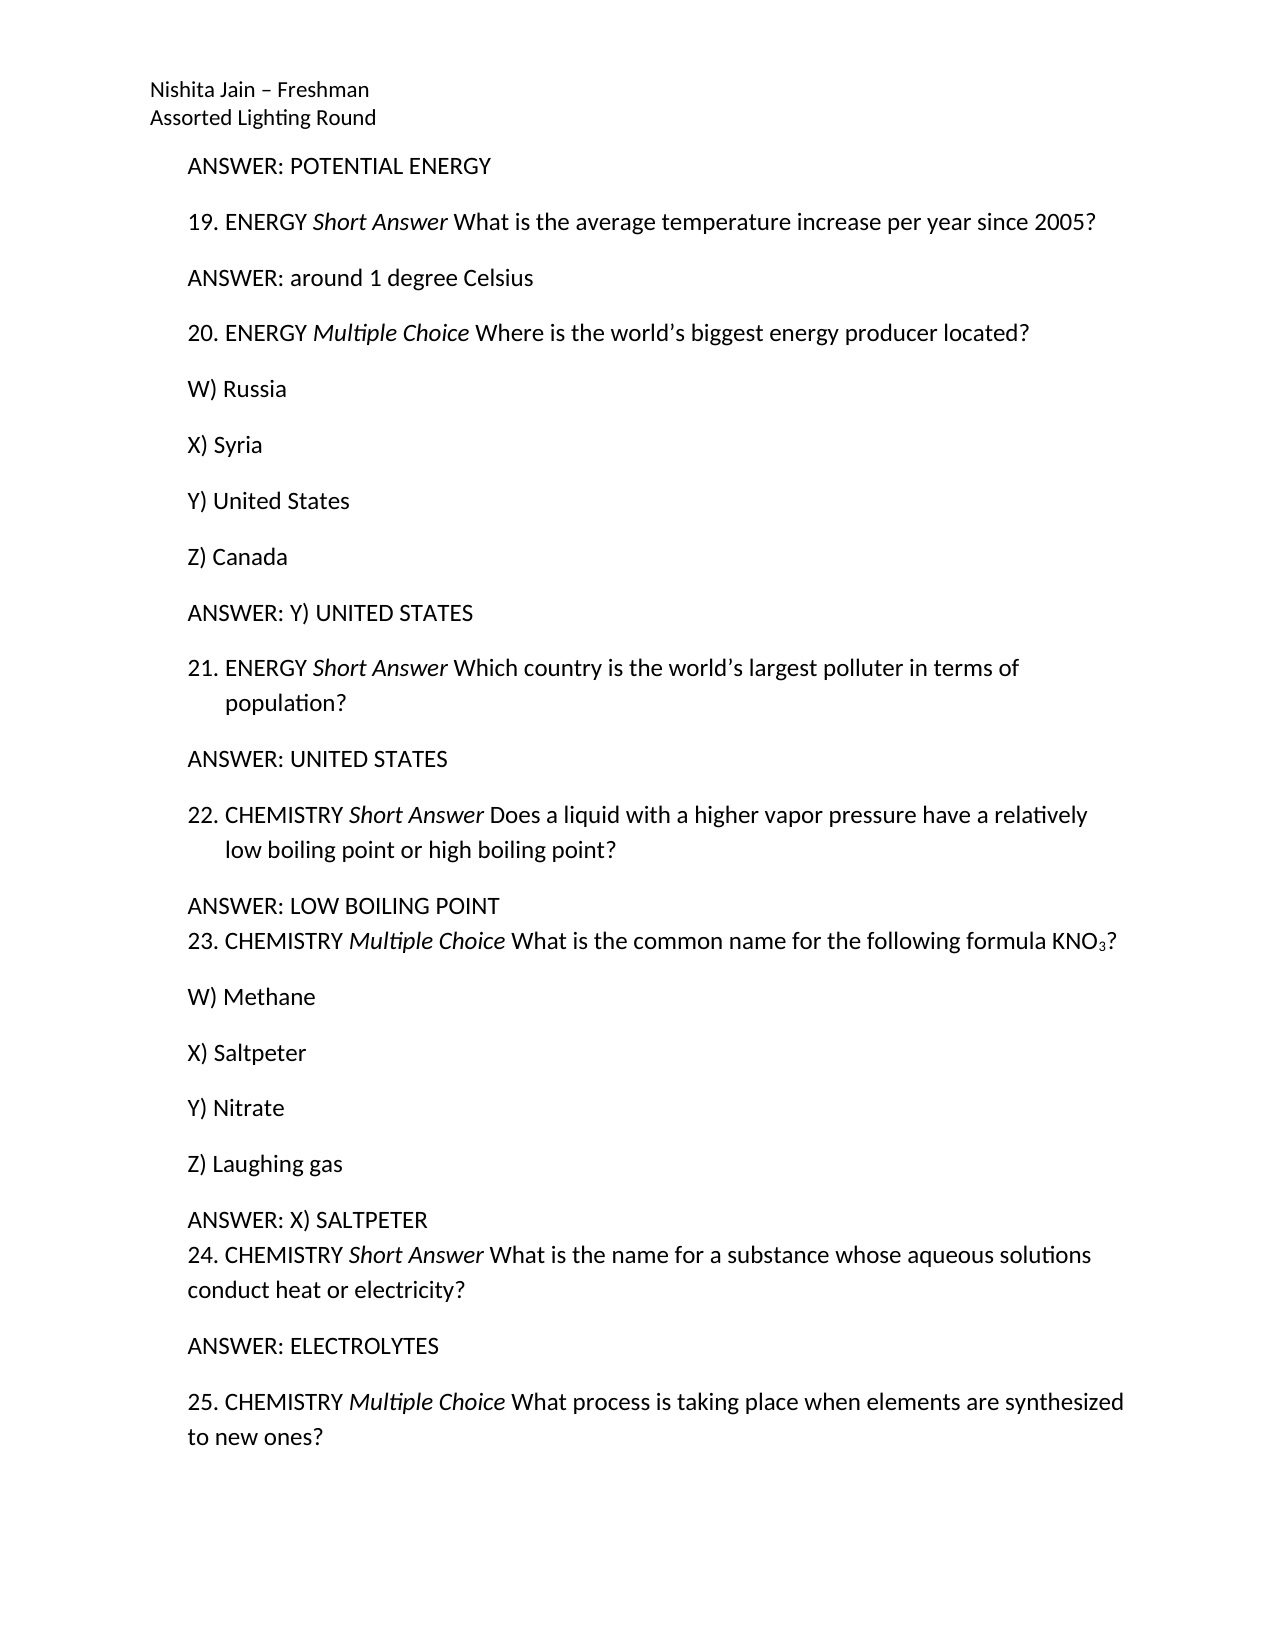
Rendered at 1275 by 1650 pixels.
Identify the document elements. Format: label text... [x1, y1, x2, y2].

list CHEMISTRY Short Answer Does a liquid with a higher vapor pressure have a relatively low boiling point or high boiling point? [187, 799, 1125, 865]
list ENERGY Short Answer Which country is the world’s largest polluter in terms of population? [187, 652, 1125, 718]
text Z) Canada [187, 541, 1125, 571]
text ANSWER: ELECTROLYTES [187, 1330, 1125, 1361]
text ANSWER: X) SALTPETER 24. CHEMISTRY Short Answer What is the name for a substance whose aqueous solutions conduct heat or electricity? [187, 1204, 1125, 1305]
text ANSWER: LOW BOILING POINT 23. CHEMISTRY Multiple Choice What is the common name for the following formula KNO3? [187, 890, 1125, 956]
text W) Methane [187, 981, 1125, 1011]
list ENERGY Short Answer What is the average temperature increase per year since 2005? [187, 206, 1125, 236]
text Y) Nitrate [187, 1092, 1125, 1123]
text W) Russia [187, 373, 1125, 404]
text ANSWER: POTENTIAL ENERGY [187, 150, 1125, 181]
text ANSWER: around 1 degree Celsius [187, 262, 1125, 292]
text ANSWER: UNITED STATES [187, 743, 1125, 774]
text ANSWER: Y) UNITED STATES [187, 597, 1125, 627]
text X) Syria [187, 429, 1125, 460]
text Z) Laughing gas [187, 1148, 1125, 1179]
text 25. CHEMISTRY Multiple Choice What process is taking place when elements are synthesized to new ones? [187, 1386, 1125, 1451]
list ENERGY Multiple Choice Where is the world’s biggest energy producer located? [187, 317, 1125, 348]
text X) Saltpeter [187, 1037, 1125, 1067]
text Y) United States [187, 485, 1125, 516]
